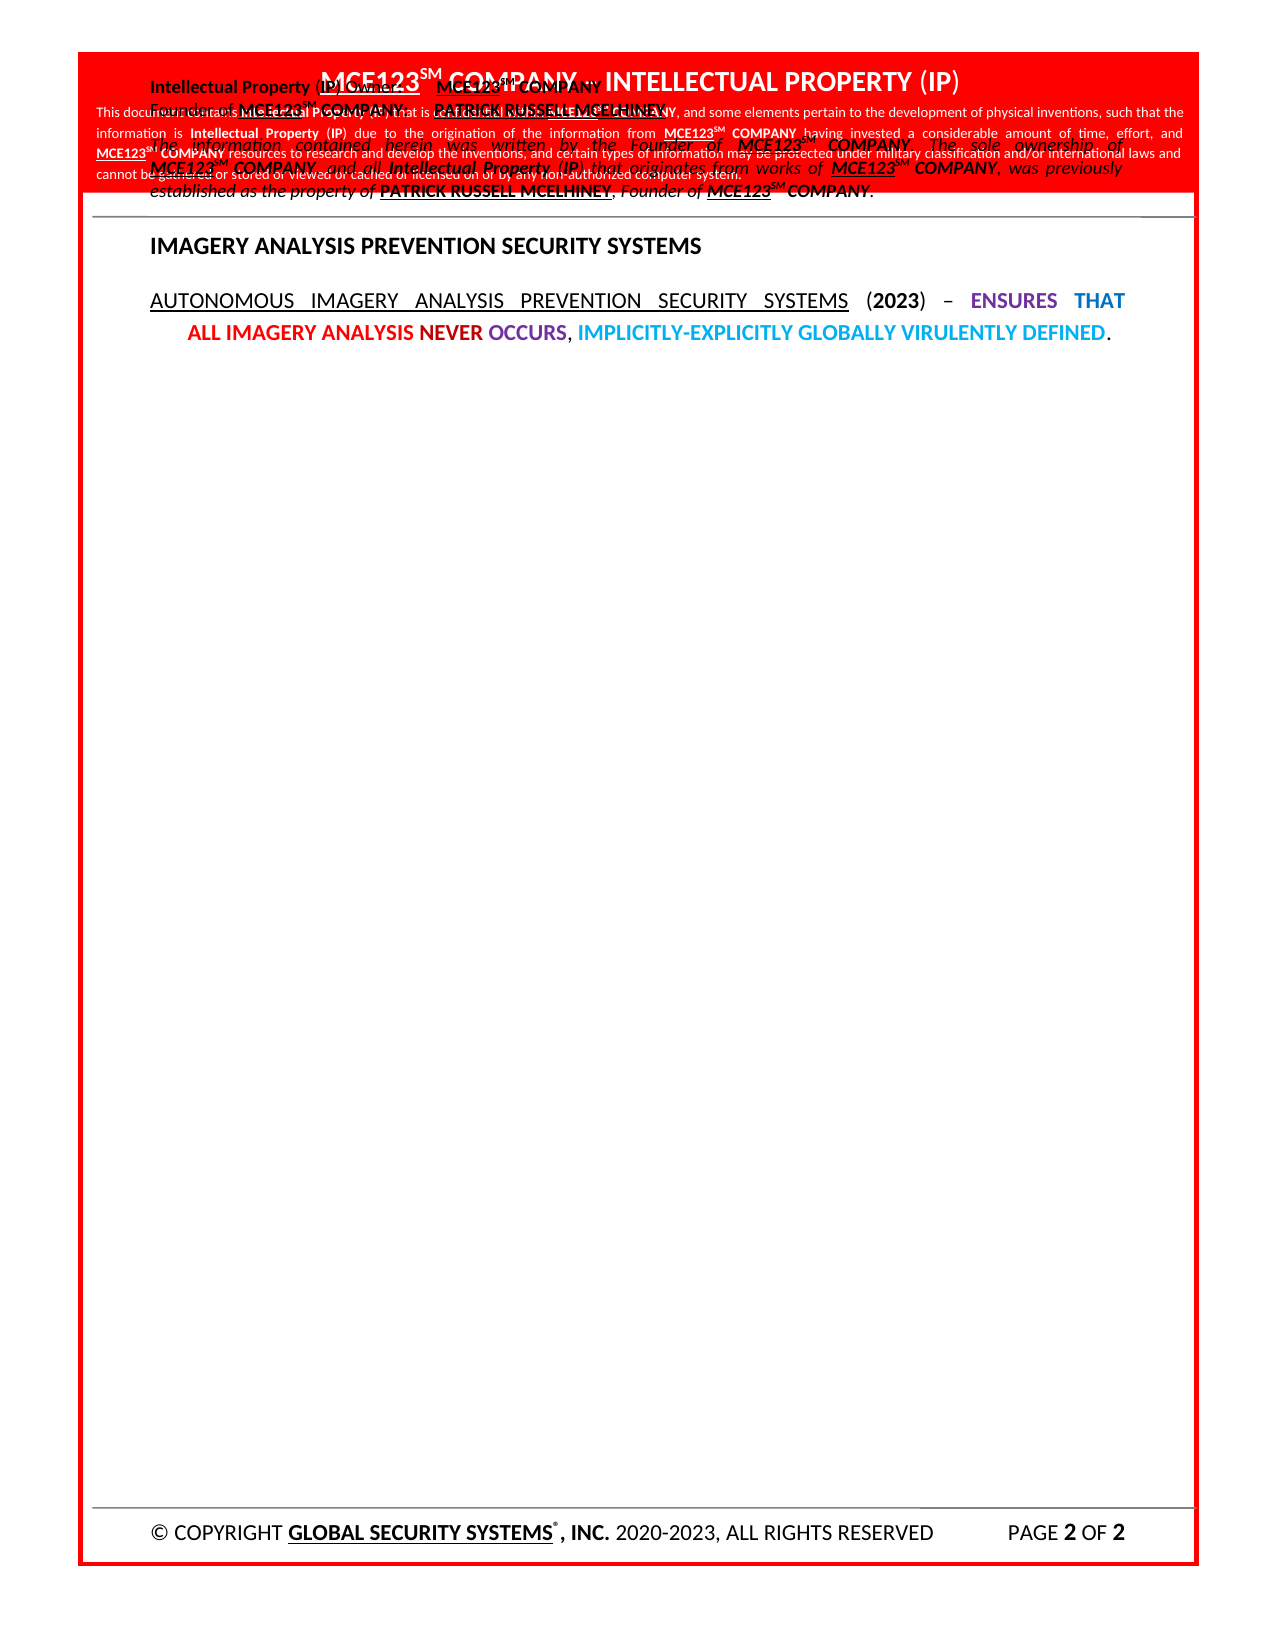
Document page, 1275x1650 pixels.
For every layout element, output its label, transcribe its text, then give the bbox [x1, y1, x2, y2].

text IMAGERY ANALYSIS PREVENTION SECURITY SYSTEMS [150, 230, 1125, 261]
text AUTONOMOUS IMAGERY ANALYSIS PREVENTION SECURITY SYSTEMS (2023) – ENSURES THAT ALL IMAGERY ANALYSIS NEVER OCCURS, IMPLICITLY-EXPLICITLY GLOBALLY VIRULENTLY DEFINED. [150, 286, 1125, 346]
